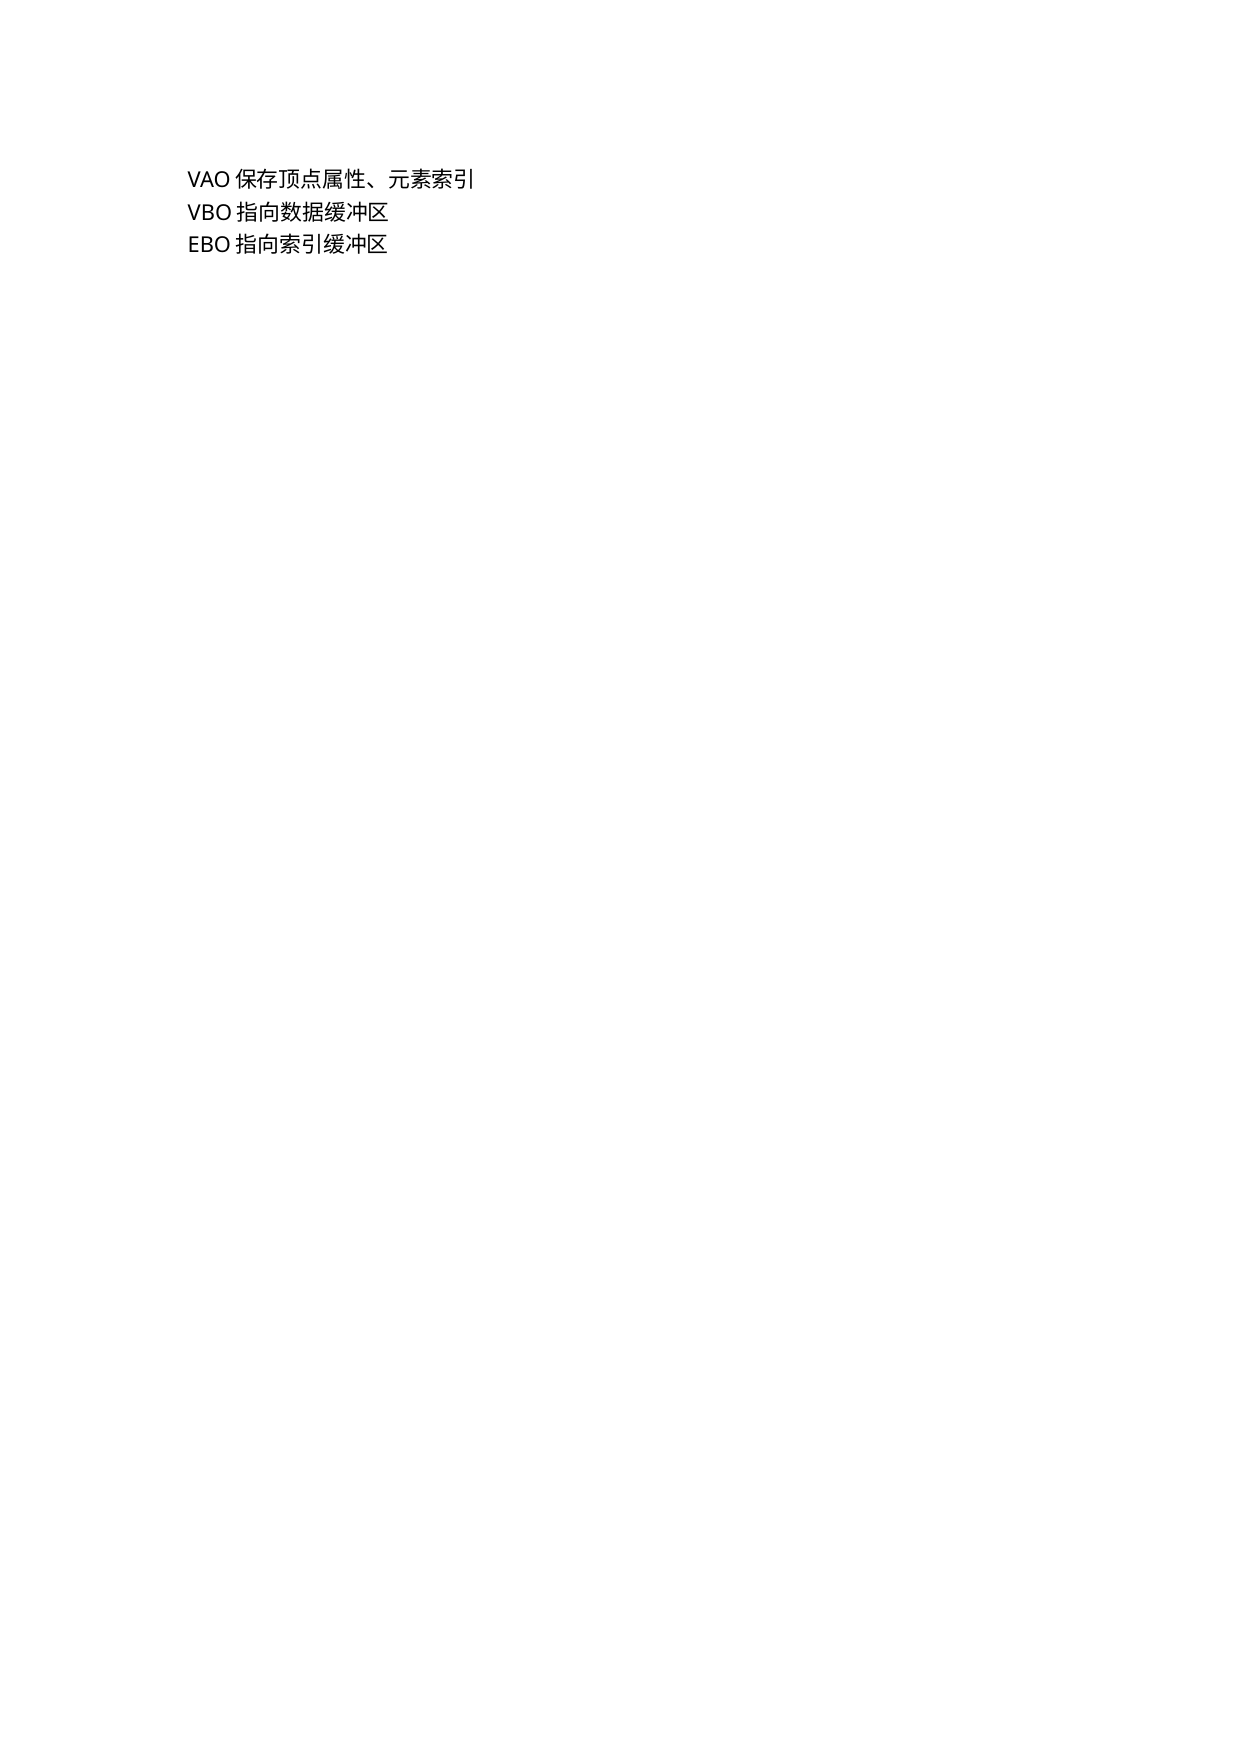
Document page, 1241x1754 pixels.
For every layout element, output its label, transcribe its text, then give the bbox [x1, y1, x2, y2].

text VBO指向数据缓冲区 [187, 194, 1053, 227]
text EBO指向索引缓冲区 [187, 227, 1053, 259]
text VAO保存顶点属性、元素索引 [187, 162, 1053, 194]
